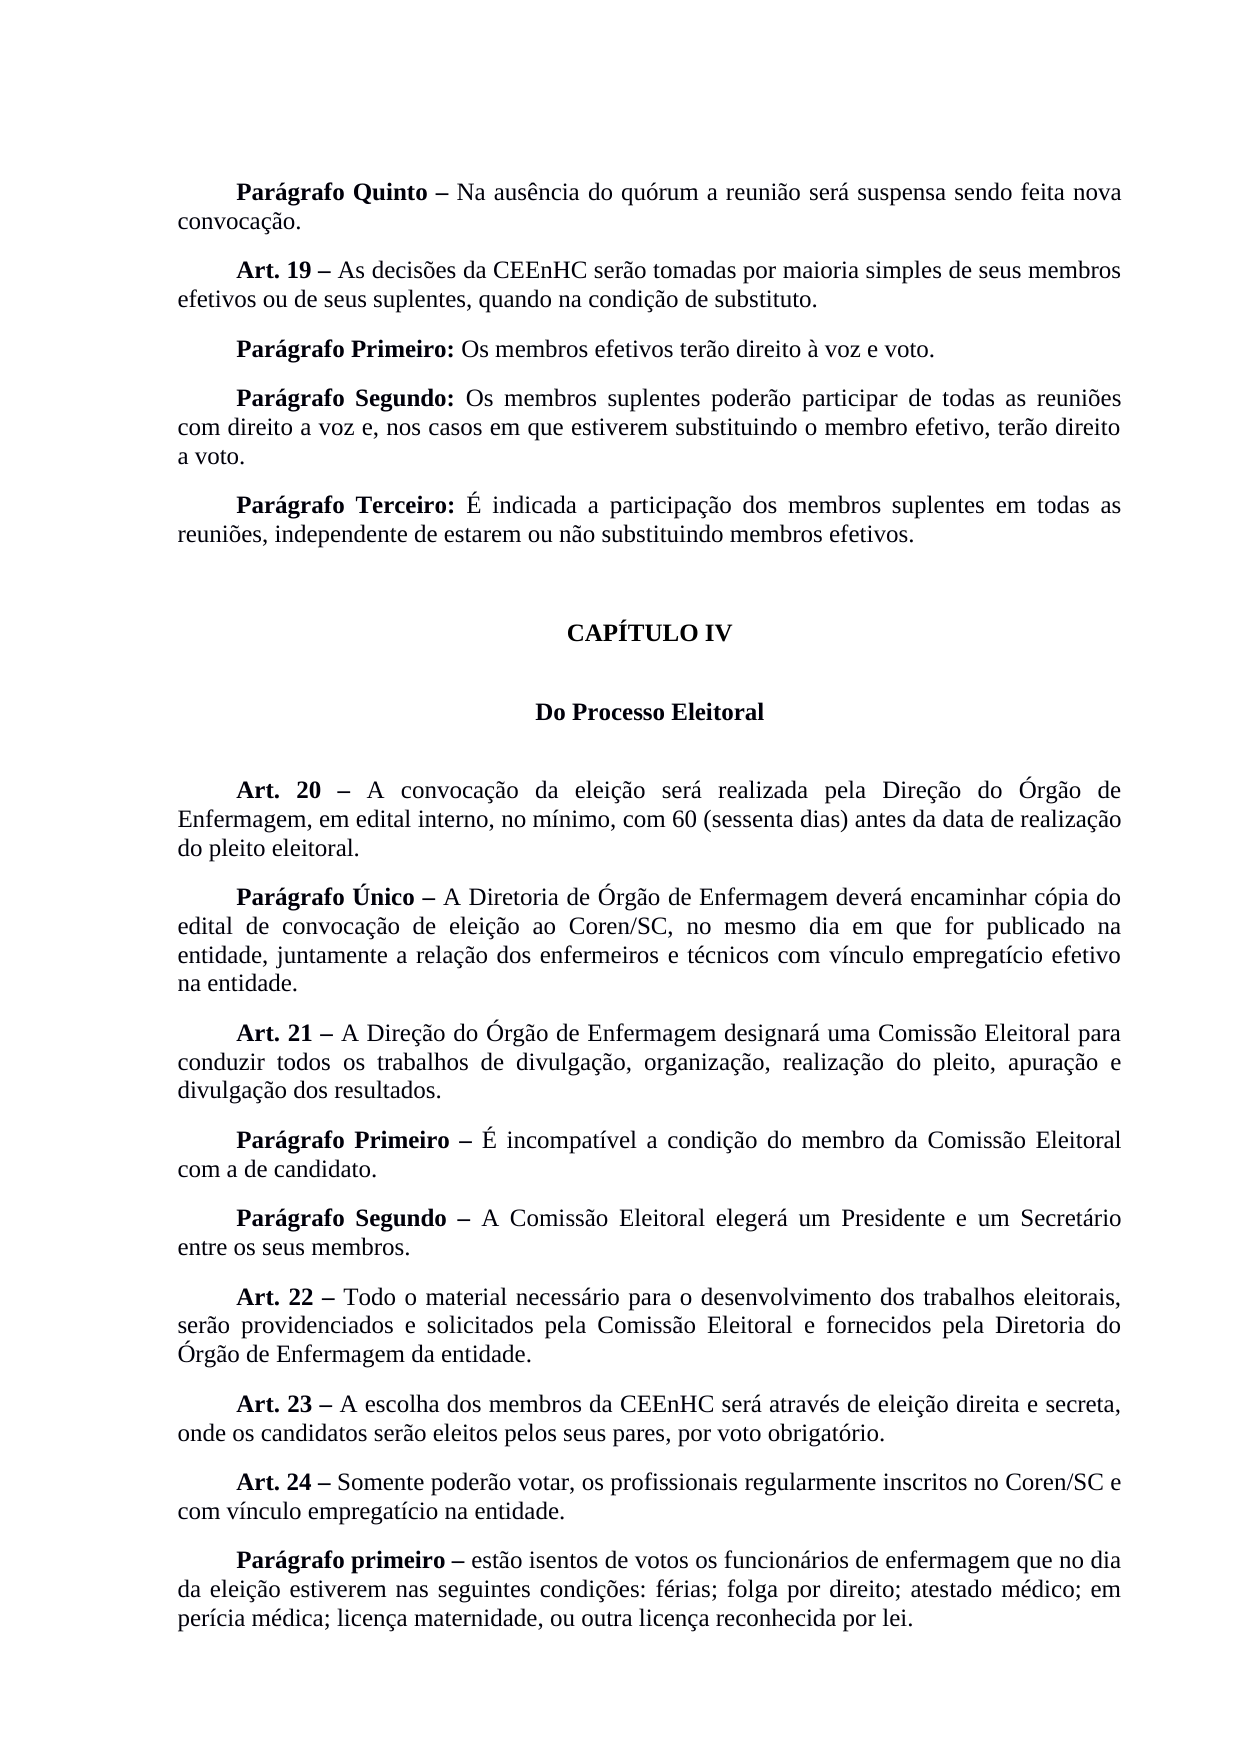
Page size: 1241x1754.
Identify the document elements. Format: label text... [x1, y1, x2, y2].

text Parágrafo primeiro – estão isentos de votos os funcionários de enfermagem que no dia da eleição estiverem nas seguintes condições: férias; folga por direito; atestado médico; em perícia médica; licença maternidade, ou outra licença reconhecida por lei. [177, 1546, 1122, 1632]
text CAPÍTULO IV [177, 618, 1122, 647]
text Parágrafo Primeiro: Os membros efetivos terão direito à voz e voto. [177, 334, 1122, 363]
text Parágrafo Segundo – A Comissão Eleitoral elegerá um Presidente e um Secretário entre os seus membros. [177, 1203, 1122, 1261]
text Art. 23 – A escolha dos membros da CEEnHC será através de eleição direita e secreta, onde os candidatos serão eleitos pelos seus pares, por voto obrigatório. [177, 1389, 1122, 1446]
text Art. 20 – A convocação da eleição será realizada pela Direção do Órgão de Enfermagem, em edital interno, no mínimo, com 60 (sessenta dias) antes da data de realização do pleito eleitoral. [177, 775, 1122, 861]
text Art. 22 – Todo o material necessário para o desenvolvimento dos trabalhos eleitorais, serão providenciados e solicitados pela Comissão Eleitoral e fornecidos pela Diretoria do Órgão de Enfermagem da entidade. [177, 1282, 1122, 1368]
text Parágrafo Quinto – Na ausência do quórum a reunião será suspensa sendo feita nova convocação. [177, 177, 1122, 235]
text Parágrafo Terceiro: É indicada a participação dos membros suplentes em todas as reuniões, independente de estarem ou não substituindo membros efetivos. [177, 491, 1122, 548]
text Art. 24 – Somente poderão votar, os profissionais regularmente inscritos no Coren/SC e com vínculo empregatício na entidade. [177, 1467, 1122, 1525]
text Parágrafo Único – A Diretoria de Órgão de Enfermagem deverá encaminhar cópia do edital de convocação de eleição ao Coren/SC, no mesmo dia em que for publicado na entidade, juntamente a relação dos enfermeiros e técnicos com vínculo empregatício efetivo na entidade. [177, 882, 1122, 997]
text Parágrafo Segundo: Os membros suplentes poderão participar de todas as reuniões com direito a voz e, nos casos em que estiverem substituindo o membro efetivo, terão direito a voto. [177, 383, 1122, 470]
text Do Processo Eleitoral [177, 697, 1122, 726]
text Parágrafo Primeiro – É incompatível a condição do membro da Comissão Eleitoral com a de candidato. [177, 1125, 1122, 1183]
text Art. 21 – A Direção do Órgão de Enfermagem designará uma Comissão Eleitoral para conduzir todos os trabalhos de divulgação, organização, realização do pleito, apuração e divulgação dos resultados. [177, 1018, 1122, 1104]
text Art. 19 – As decisões da CEEnHC serão tomadas por maioria simples de seus membros efetivos ou de seus suplentes, quando na condição de substituto. [177, 256, 1122, 313]
